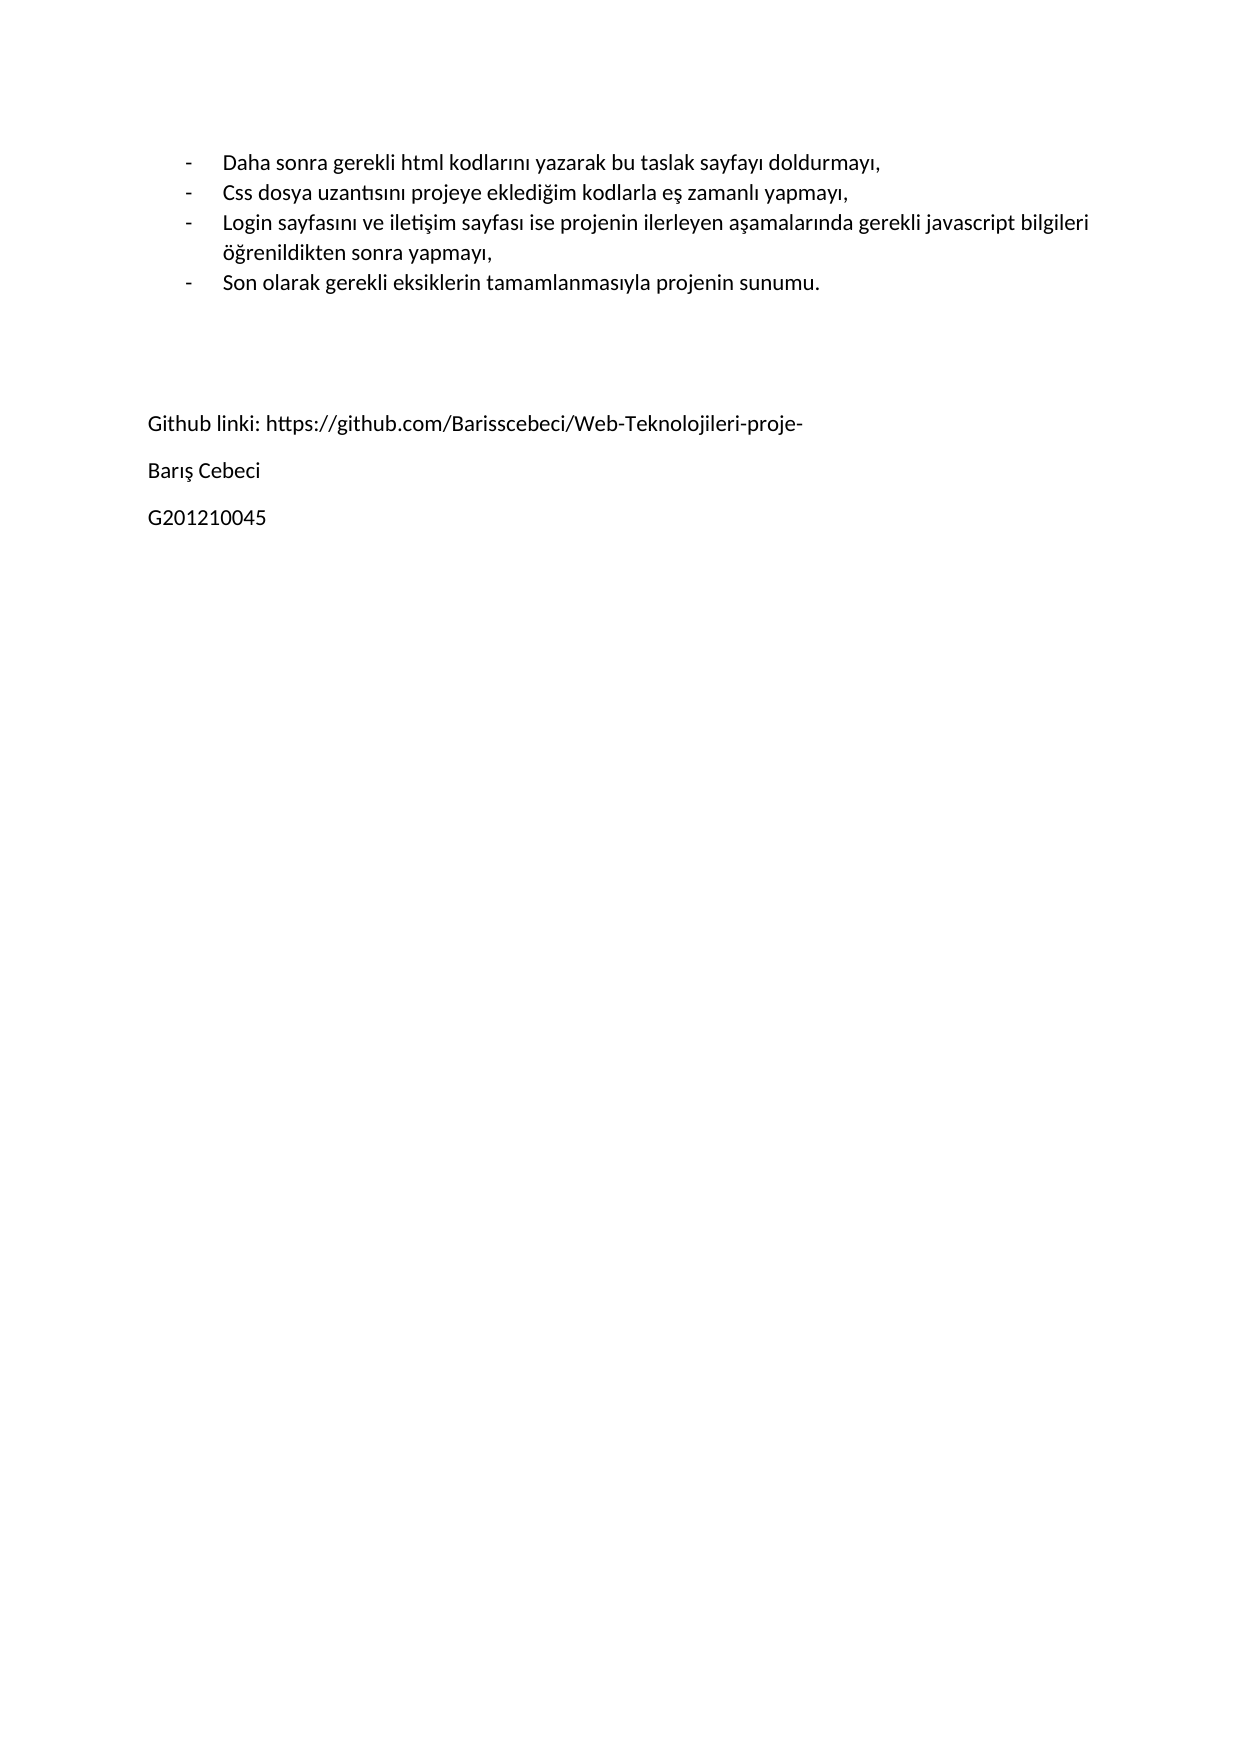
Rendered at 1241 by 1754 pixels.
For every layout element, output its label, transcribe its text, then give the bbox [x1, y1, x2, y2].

text G201210045 [148, 503, 1093, 531]
list Css dosya uzantısını projeye eklediğim kodlarla eş zamanlı yapmayı, [185, 178, 1093, 206]
text Barış Cebeci [148, 456, 1093, 484]
list Son olarak gerekli eksiklerin tamamlanmasıyla projenin sunumu. [185, 268, 1093, 296]
list Login sayfasını ve iletişim sayfası ise projenin ilerleyen aşamalarında gerekli javascript bilgileri öğrenildikten sonra yapmayı, [185, 208, 1093, 266]
list Daha sonra gerekli html kodlarını yazarak bu taslak sayfayı doldurmayı, [185, 148, 1093, 176]
text Github linki: https://github.com/Barisscebeci/Web-Teknolojileri-proje- [148, 409, 1093, 437]
